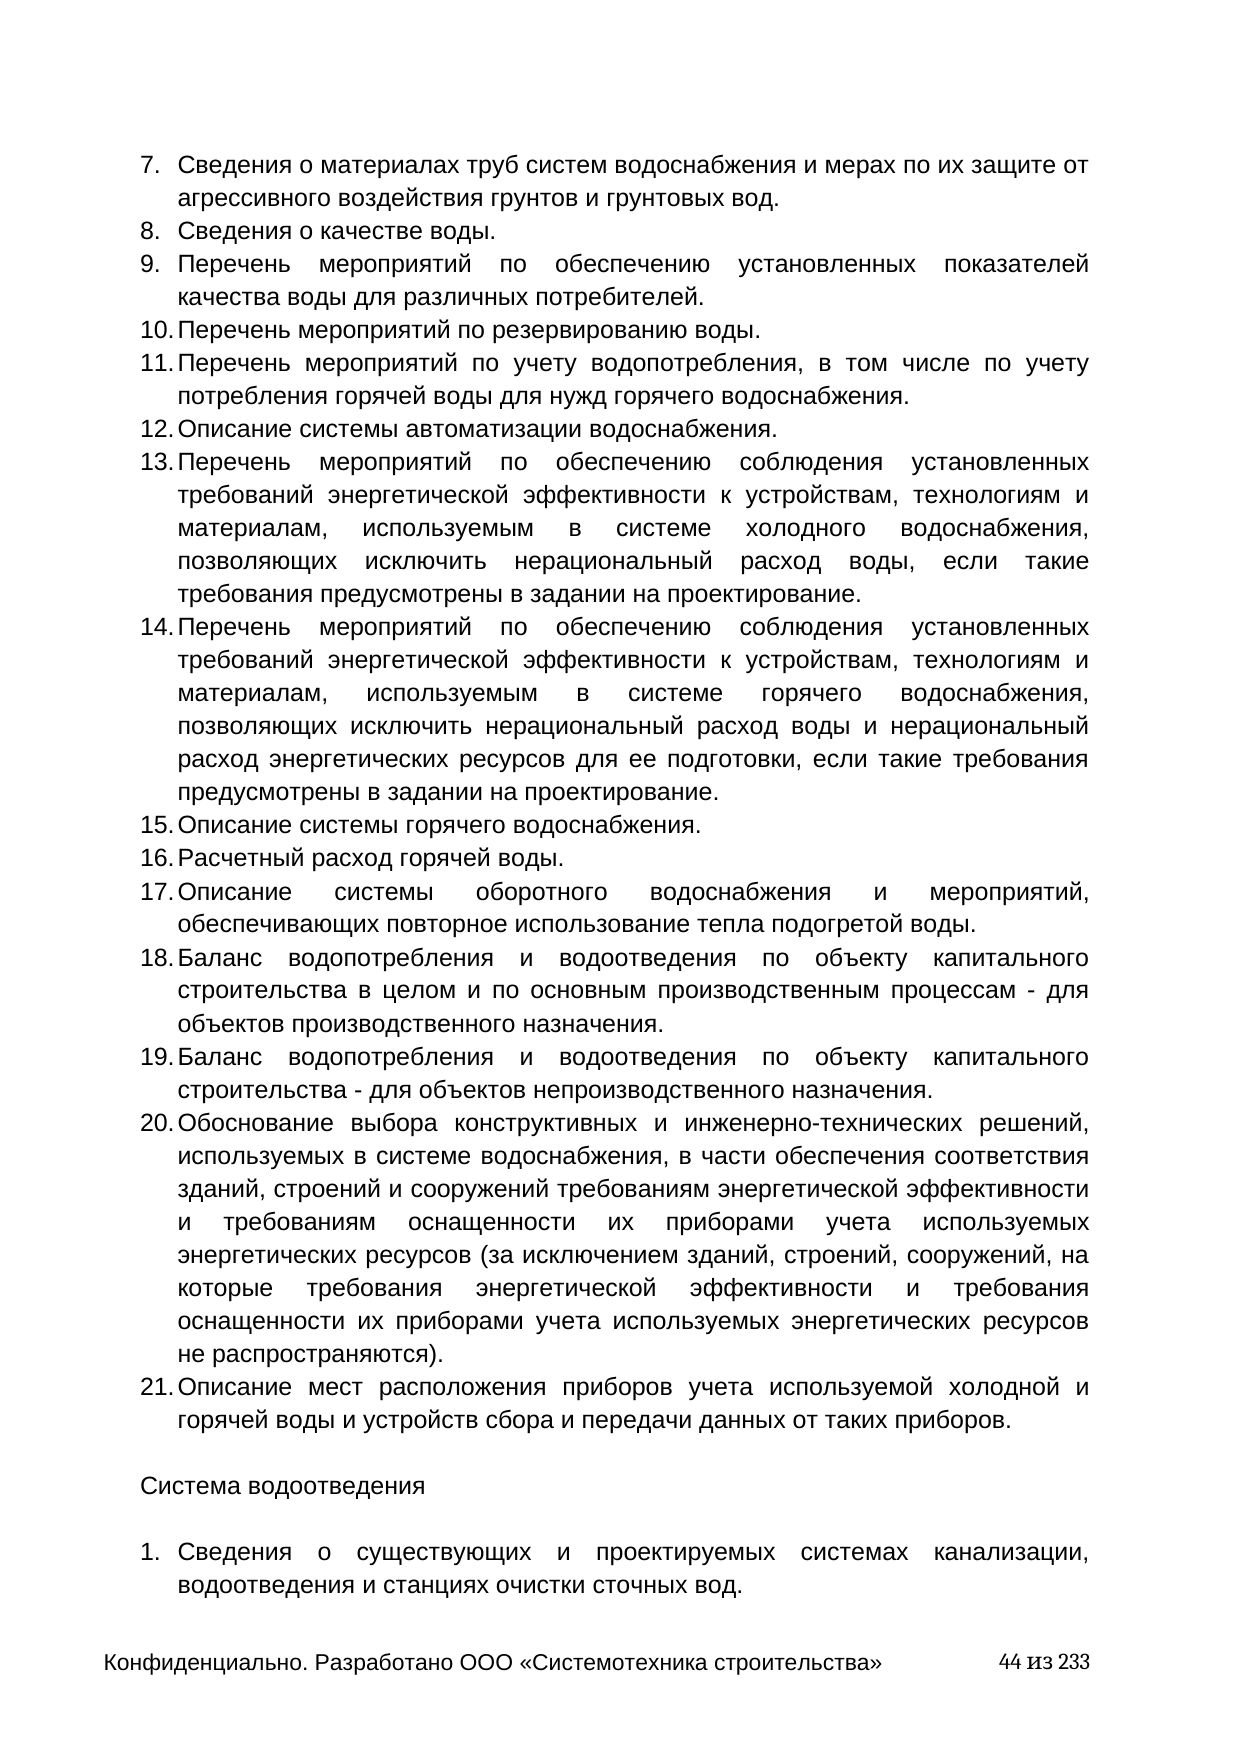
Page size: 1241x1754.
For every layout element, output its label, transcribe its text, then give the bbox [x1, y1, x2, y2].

list Баланс водопотребления и водоотведения по объекту капитального строительства - для объектов непроизводственного назначения. [140, 1042, 1090, 1103]
list Баланс водопотребления и водоотведения по объекту капитального строительства в целом и по основным производственным процессам - для объектов производственного назначения. [140, 942, 1090, 1037]
list Перечень мероприятий по обеспечению соблюдения установленных требований энергетической эффективности к устройствам, технологиям и материалам, используемым в системе холодного водоснабжения, позволяющих исключить нерациональный расход воды, если такие требования предусмотрены в задании на проектирование. [140, 447, 1090, 608]
list Описание системы оборотного водоснабжения и мероприятий, обеспечивающих повторное использование тепла подогретой воды. [140, 876, 1090, 938]
list Перечень мероприятий по обеспечению установленных показателей качества воды для различных потребителей. [140, 249, 1090, 311]
list Перечень мероприятий по обеспечению соблюдения установленных требований энергетической эффективности к устройствам, технологиям и материалам, используемым в системе горячего водоснабжения, позволяющих исключить нерациональный расход воды и нерациональный расход энергетических ресурсов для ее подготовки, если такие требования предусмотрены в задании на проектирование. [140, 612, 1090, 806]
text Система водоотведения [140, 1471, 1090, 1499]
list Сведения о материалах труб систем водоснабжения и мерах по их защите от агрессивного воздействия грунтов и грунтовых вод. [140, 150, 1090, 212]
list Описание мест расположения приборов учета используемой холодной и горячей воды и устройств сбора и передачи данных от таких приборов. [140, 1372, 1090, 1433]
list Сведения о существующих и проектируемых системах канализации, водоотведения и станциях очистки сточных вод. [140, 1537, 1090, 1599]
list Описание системы горячего водоснабжения. [140, 810, 1090, 839]
list Сведения о качестве воды. [140, 216, 1090, 245]
list Перечень мероприятий по учету водопотребления, в том числе по учету потребления горячей воды для нужд горячего водоснабжения. [140, 348, 1090, 410]
list Расчетный расход горячей воды. [140, 843, 1090, 872]
list Перечень мероприятий по резервированию воды. [140, 315, 1090, 344]
list Описание системы автоматизации водоснабжения. [140, 414, 1090, 443]
list Обоснование выбора конструктивных и инженерно-технических решений, используемых в системе водоснабжения, в части обеспечения соответствия зданий, строений и сооружений требованиям энергетической эффективности и требованиям оснащенности их приборами учета используемых энергетических ресурсов (за исключением зданий, строений, сооружений, на которые требования энергетической эффективности и требования оснащенности их приборами учета используемых энергетических ресурсов не распространяются). [140, 1108, 1090, 1367]
